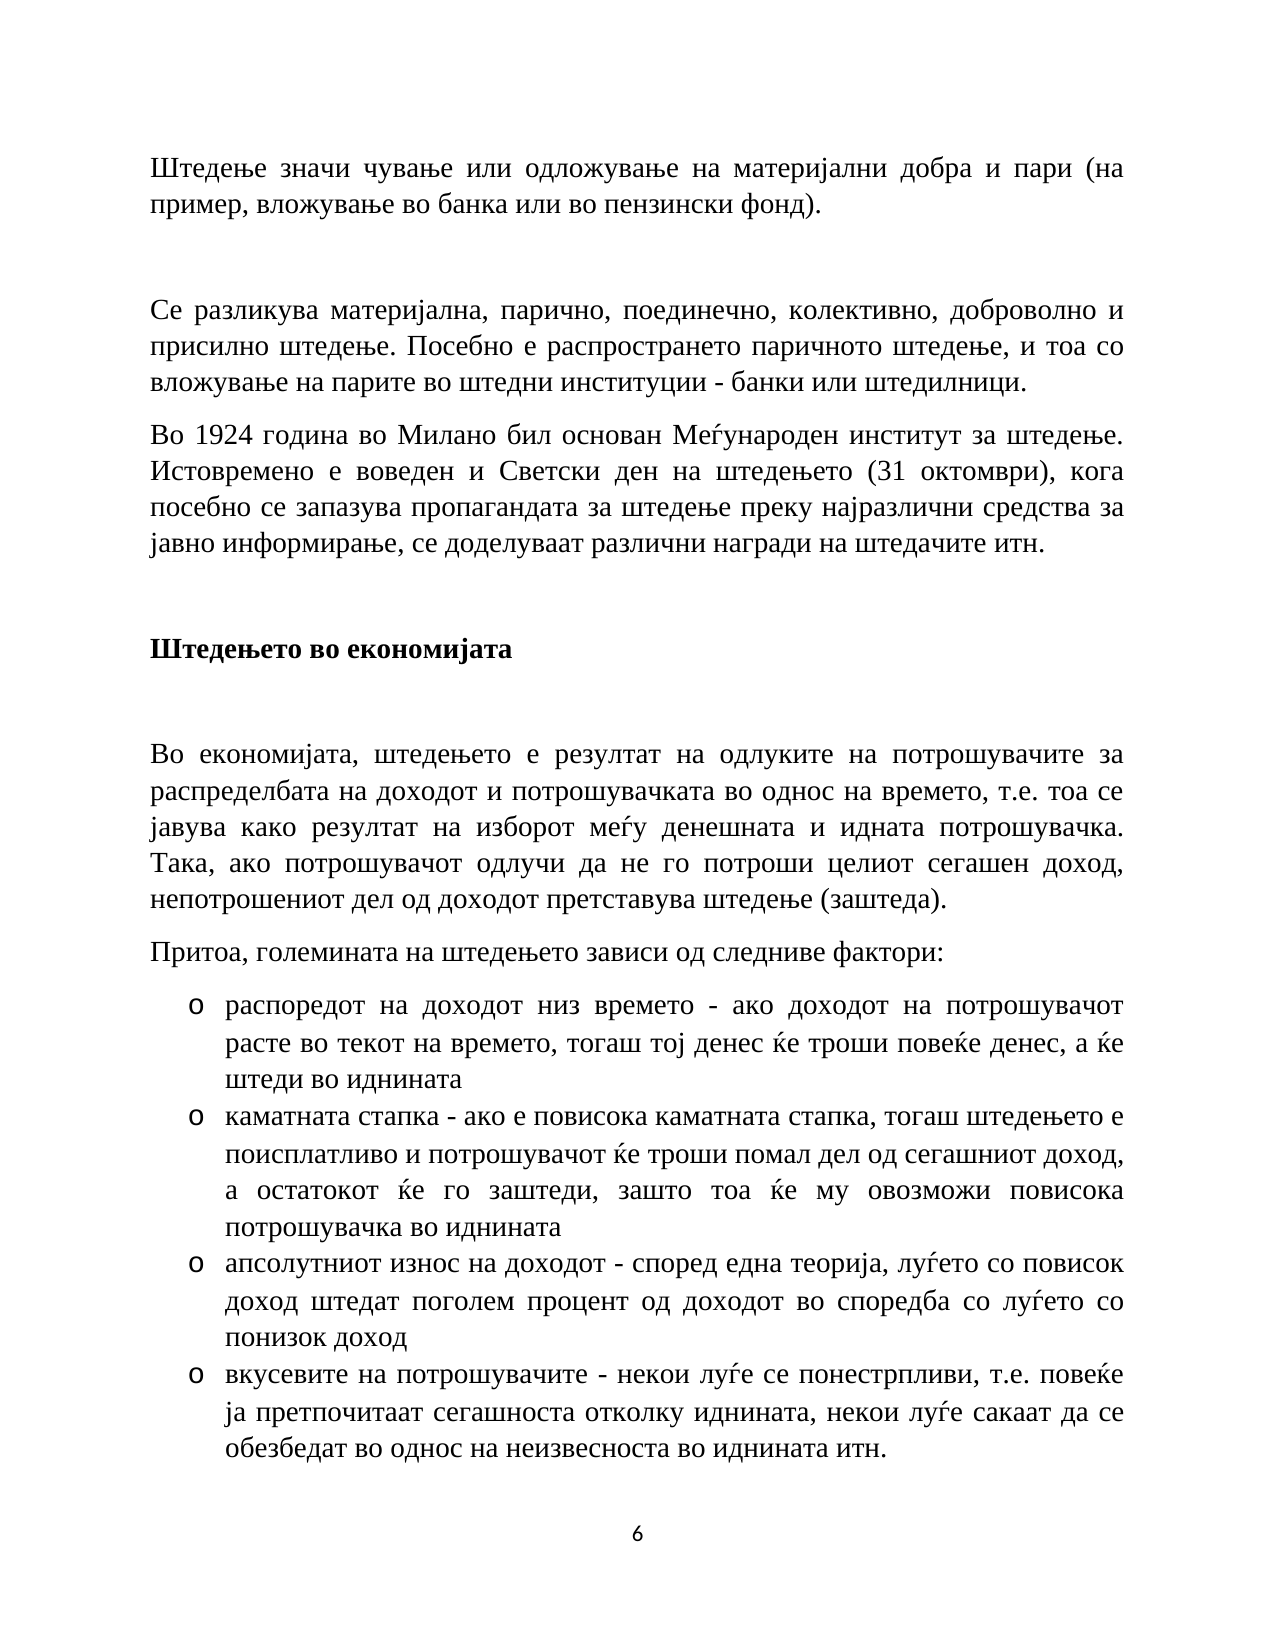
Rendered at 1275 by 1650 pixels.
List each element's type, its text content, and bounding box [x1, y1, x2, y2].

text Во 1924 година во Милано бил основан Меѓународен институт за штедење. Истовремено е воведен и Светски ден на штедењето (31 октомври), кога посебно се запазува пропагандата за штедење преку најразлични средства за јавно информирање, се доделуваат различни награди на штедачите итн. [150, 417, 1125, 559]
list распоредот на доходот низ времето - ако доходот на потрошувачот расте во текот на времето, тогаш тој денес ќе троши повеќе денес, а ќе штеди во иднината [187, 987, 1125, 1095]
text Се разликува материјална, парично, поединечно, колективно, доброволно и присилно штедење. Посебно е распространето паричното штедење, и тоа со вложување на парите во штедни институции - банки или штедилници. [150, 292, 1125, 398]
list апсолутниот износ на доходот - според една теорија, луѓето со повисок доход штедат поголем процент од доходот во споредба со луѓето со понизок доход [187, 1245, 1125, 1353]
text Во економијата, штедењето е резултат на одлуките на потрошувачите за распределбата на доходот и потрошувачката во однос на времето, т.е. тоа се јавува како резултат на изборот меѓу денешната и идната потрошувачка. Така, ако потрошувачот одлучи да не го потроши целиот сегашен доход, непотрошениот дел од доходот претставува штедење (заштеда). [150, 737, 1125, 915]
text Штедење значи чување или одложување на материјални добра и пари (на пример, вложување во банка или во пензински фонд). [150, 150, 1125, 220]
text Штедењето во економијата [150, 631, 1125, 664]
text Притоа, големината на штедењето зависи од следниве фактори: [150, 934, 1125, 967]
list вкусевите на потрошувачите - некои луѓе се понестрпливи, т.е. повеќе ја претпочитаат сегашноста отколку иднината, некои луѓе сакаат да се обезбедат во однос на неизвесноста во иднината итн. [187, 1356, 1125, 1464]
list каматната стапка - ако е повисока каматната стапка, тогаш штедењето е поисплатливо и потрошувачот ќе троши помал дел од сегашниот доход, а остатокот ќе го заштеди, зашто тоа ќе му овозможи повисока потрошувачка во иднината [187, 1098, 1125, 1242]
